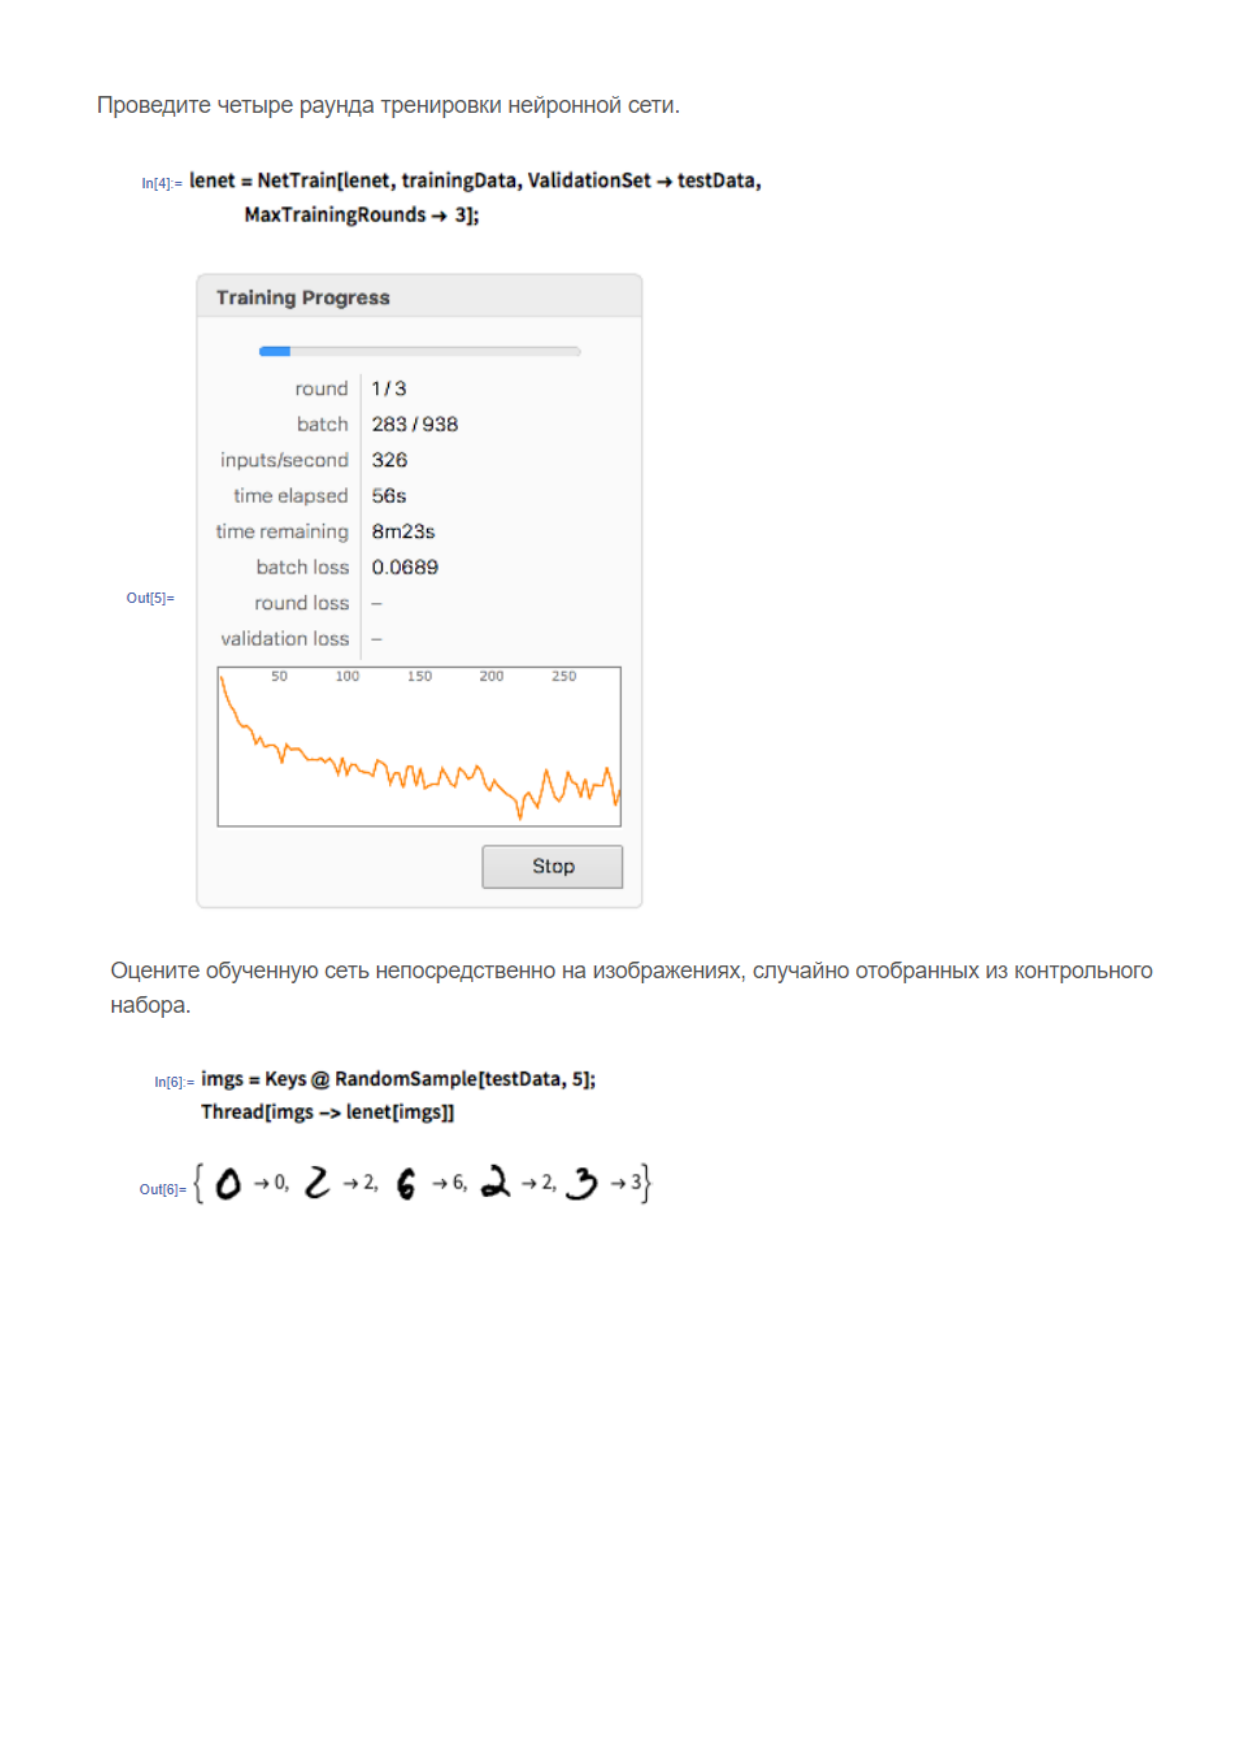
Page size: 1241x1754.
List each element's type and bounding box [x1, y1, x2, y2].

picture [75, 75, 1166, 1243]
